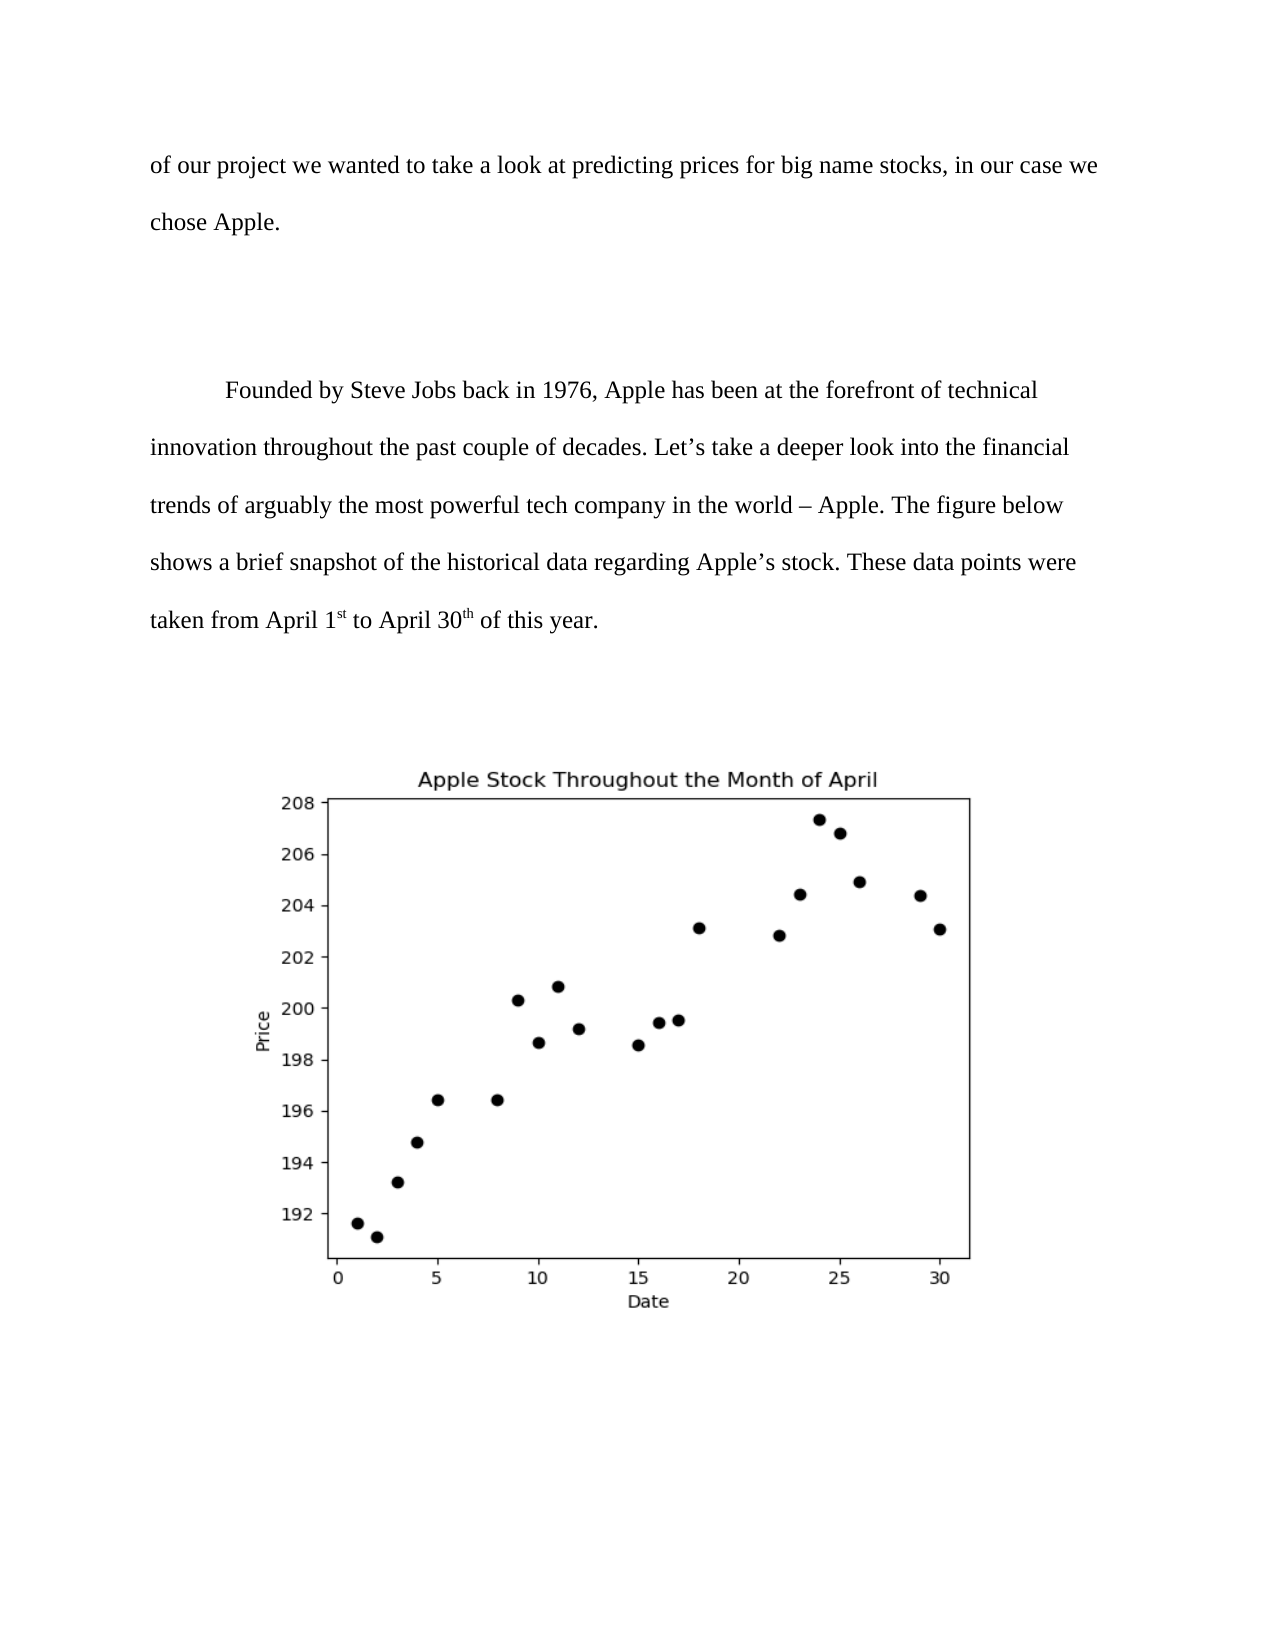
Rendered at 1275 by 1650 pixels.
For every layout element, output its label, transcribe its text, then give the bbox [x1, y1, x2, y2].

picture [224, 726, 1052, 1324]
text Founded by Steve Jobs back in 1976, Apple has been at the forefront of technical innovation throughout the past couple of decades. Let’s take a deeper look into the financial trends of arguably the most powerful tech company in the world – Apple. The figure below shows a brief snapshot of the historical data regarding Apple’s stock. These data points were taken from April 1st to April 30th of this year. [150, 375, 1125, 634]
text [150, 150, 1125, 236]
